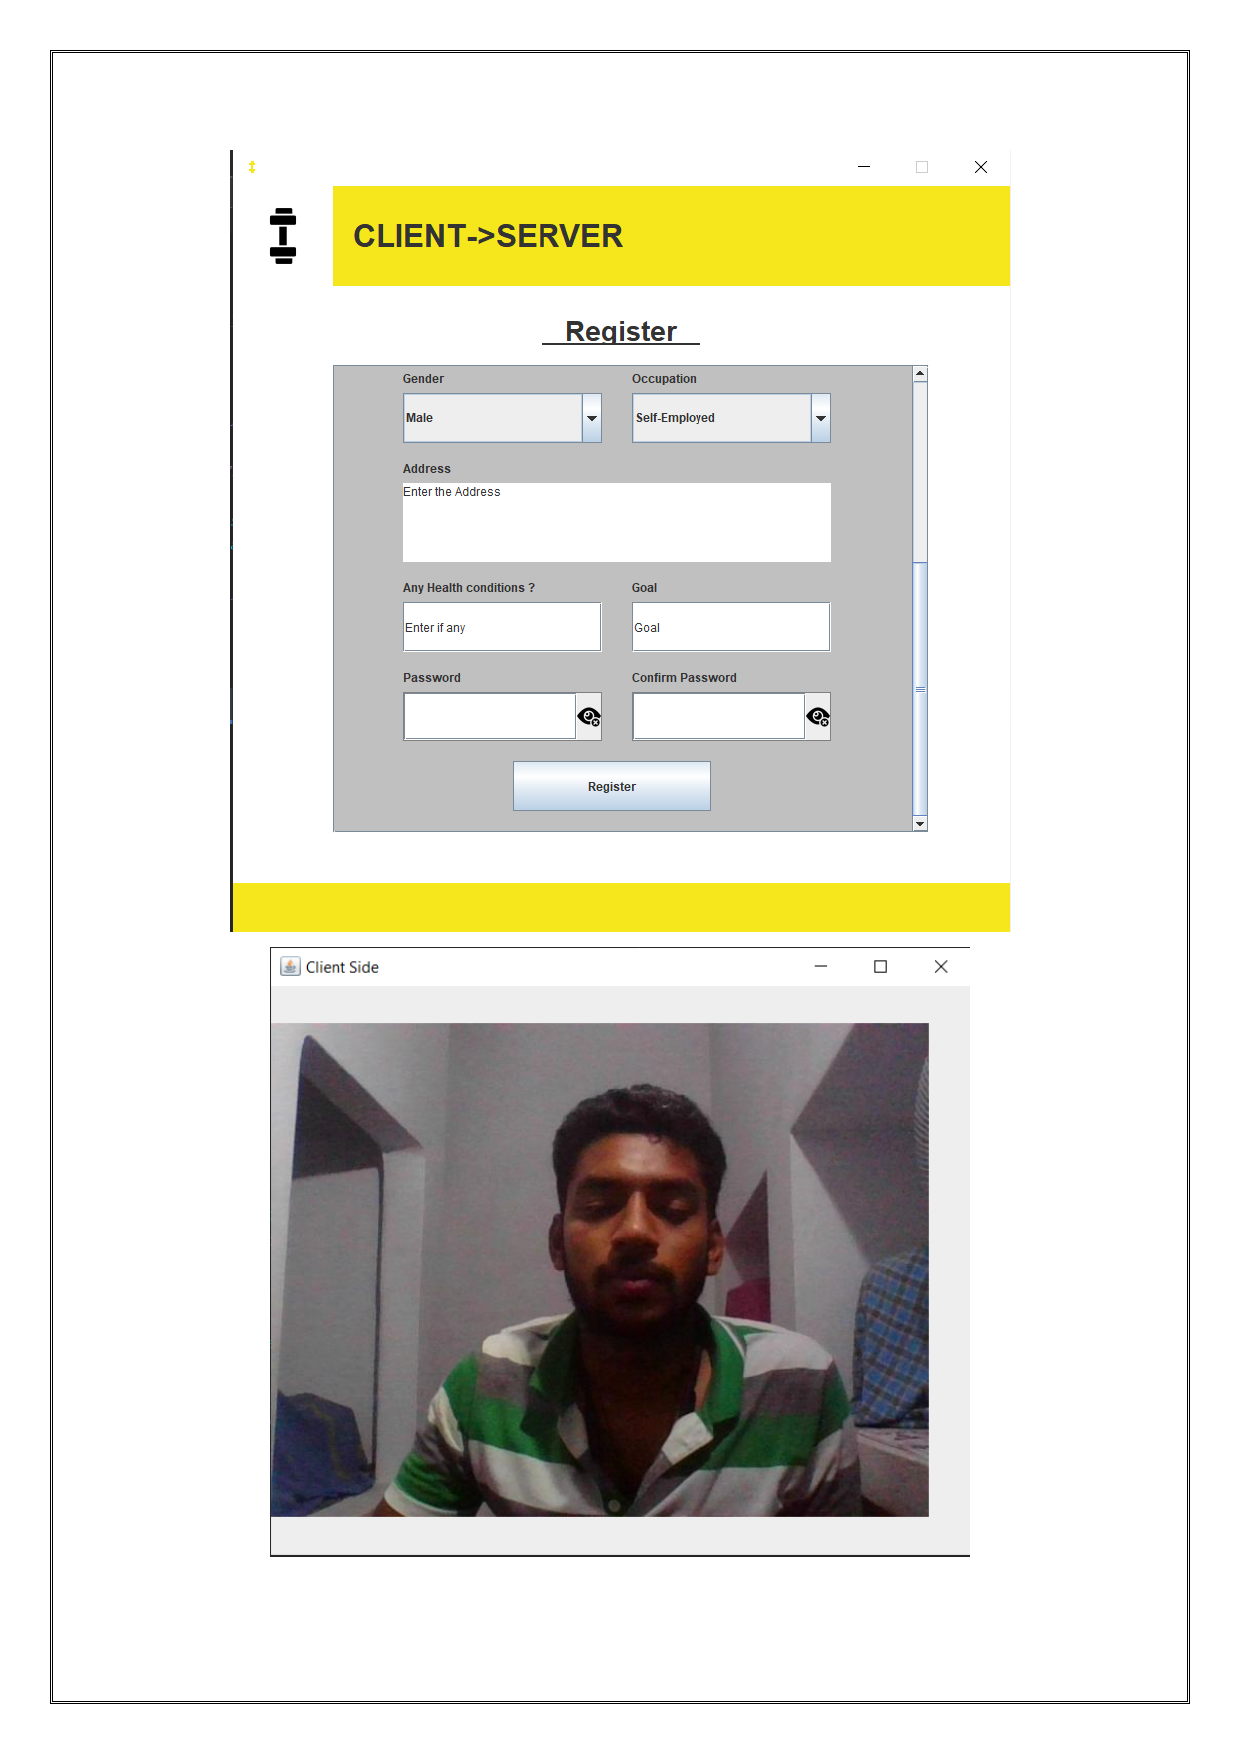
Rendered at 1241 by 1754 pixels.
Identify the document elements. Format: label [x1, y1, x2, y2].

picture [230, 150, 1011, 932]
picture [270, 947, 970, 1557]
